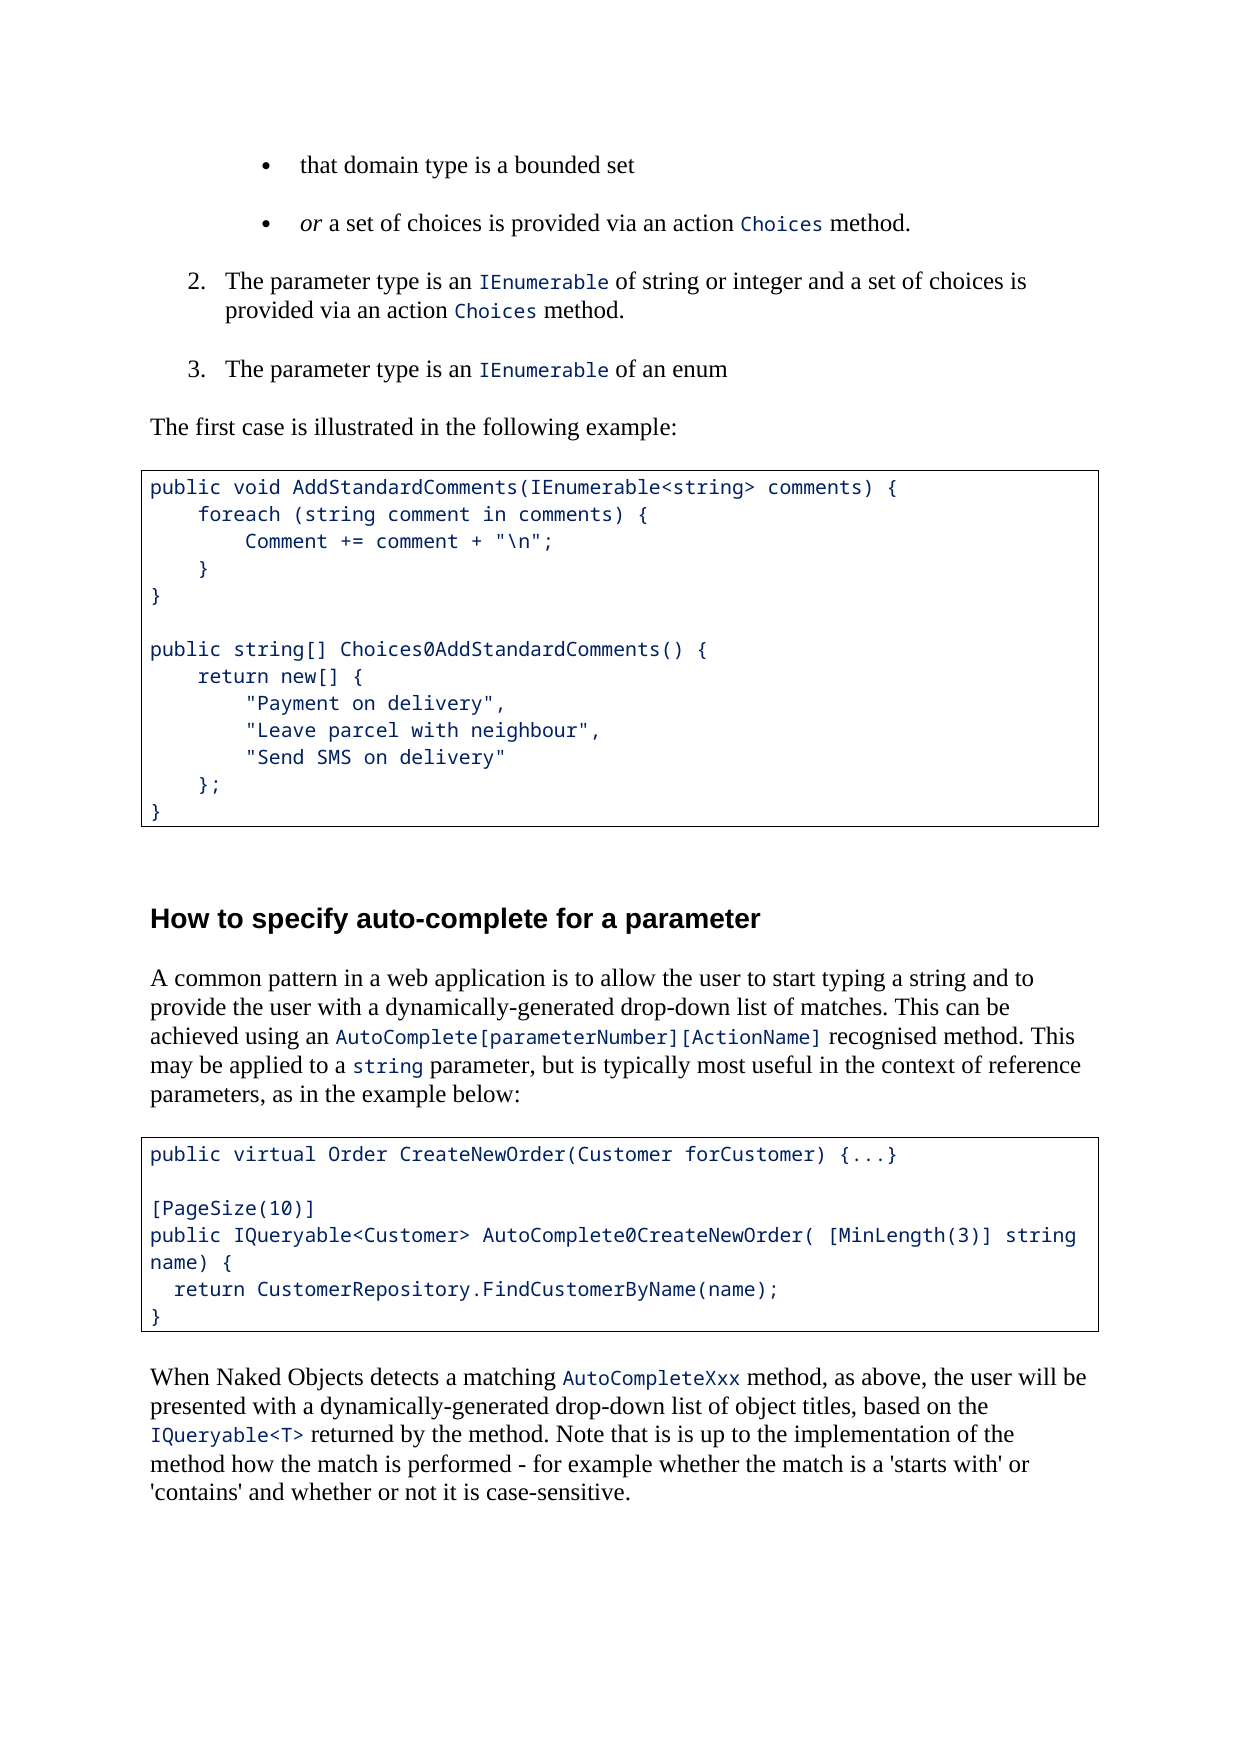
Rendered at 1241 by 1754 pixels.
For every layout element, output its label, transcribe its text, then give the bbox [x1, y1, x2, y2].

text public string[] Choices0AddStandardComments() { [150, 635, 1090, 662]
text public IQueryable<Customer> AutoComplete0CreateNewOrder( [MinLength(3)] string name) { [150, 1221, 1090, 1275]
text public void AddStandardComments(IEnumerable<string> comments) { [142, 471, 1098, 500]
text } [142, 1299, 1098, 1331]
list The parameter type is an IEnumerable of an enum [187, 354, 1090, 383]
text Comment += comment + "\n"; [150, 527, 1090, 554]
text foreach (string comment in comments) { [150, 500, 1090, 527]
text "Leave parcel with neighbour", [150, 716, 1090, 743]
text } [150, 581, 1090, 608]
text "Payment on delivery", [150, 689, 1090, 716]
text The first case is illustrated in the following example: [150, 412, 1090, 441]
text }; [150, 770, 1090, 794]
text } [142, 794, 1098, 826]
text [PageSize(10)] [150, 1194, 1090, 1221]
text public virtual Order CreateNewOrder(Customer forCustomer) {...} [142, 1138, 1098, 1167]
text } [150, 554, 1090, 581]
list or a set of choices is provided via an action Choices method. [262, 208, 1090, 237]
text return CustomerRepository.FindCustomerByName(name); [150, 1275, 1090, 1299]
text "Send SMS on delivery" [150, 743, 1090, 770]
text A common pattern in a web application is to allow the user to start typing a string and to provide the user with a dynamically-generated drop-down list of matches. This can be achieved using an AutoComplete[parameterNumber][ActionName] recognised method. This may be applied to a string parameter, but is typically most useful in the context of reference parameters, as in the example below: [150, 963, 1090, 1108]
list that domain type is a bounded set [262, 150, 1090, 179]
subtitle How to specify auto-complete for a parameter [150, 902, 1090, 934]
text return new[] { [150, 662, 1090, 689]
list The parameter type is an IEnumerable of string or integer and a set of choices is provided via an action Choices method. [187, 266, 1090, 324]
